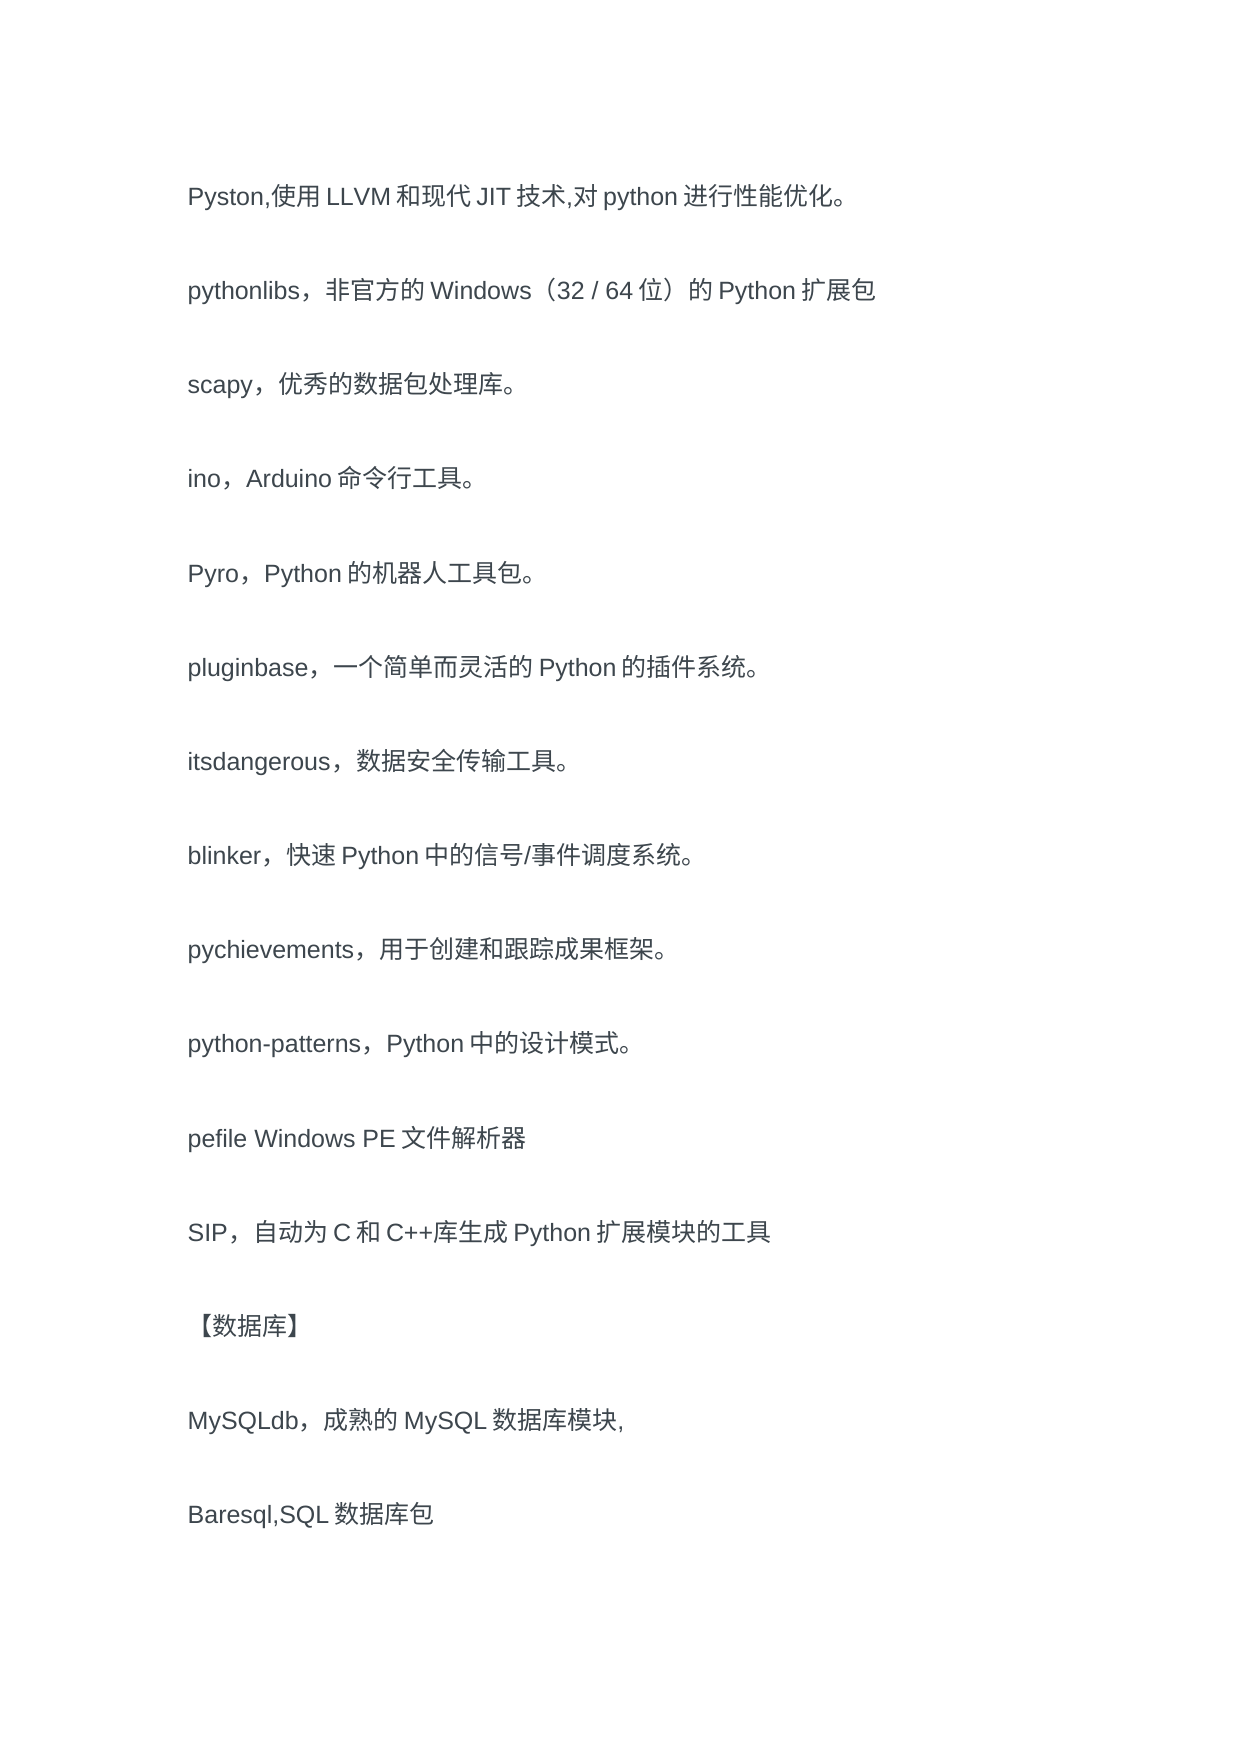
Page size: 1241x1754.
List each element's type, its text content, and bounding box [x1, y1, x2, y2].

text pluginbase，一个简单而灵活的Python的插件系统。 [187, 633, 1053, 698]
text 【数据库】 [187, 1292, 1053, 1357]
text scapy，优秀的数据包处理库。 [187, 350, 1053, 415]
text ino，Arduino命令行工具。 [187, 444, 1053, 509]
text blinker，快速Python中的信号/事件调度系统。 [187, 821, 1053, 886]
text MySQLdb，成熟的MySQL数据库模块, [187, 1386, 1053, 1451]
text python-patterns，Python中的设计模式。 [187, 1009, 1053, 1074]
text pefile Windows PE文件解析器 [187, 1104, 1053, 1169]
text pychievements，用于创建和跟踪成果框架。 [187, 915, 1053, 980]
text pythonlibs，非官方的Windows（32 / 64位）的Python扩展包 [187, 256, 1053, 321]
text SIP，自动为C和C++库生成Python扩展模块的工具 [187, 1198, 1053, 1263]
text itsdangerous，数据安全传输工具。 [187, 727, 1053, 792]
text Baresql,SQL数据库包 [187, 1480, 1053, 1545]
text Pyston,使用LLVM和现代JIT技术,对python进行性能优化。 [187, 162, 1053, 227]
text Pyro，Python的机器人工具包。 [187, 539, 1053, 604]
